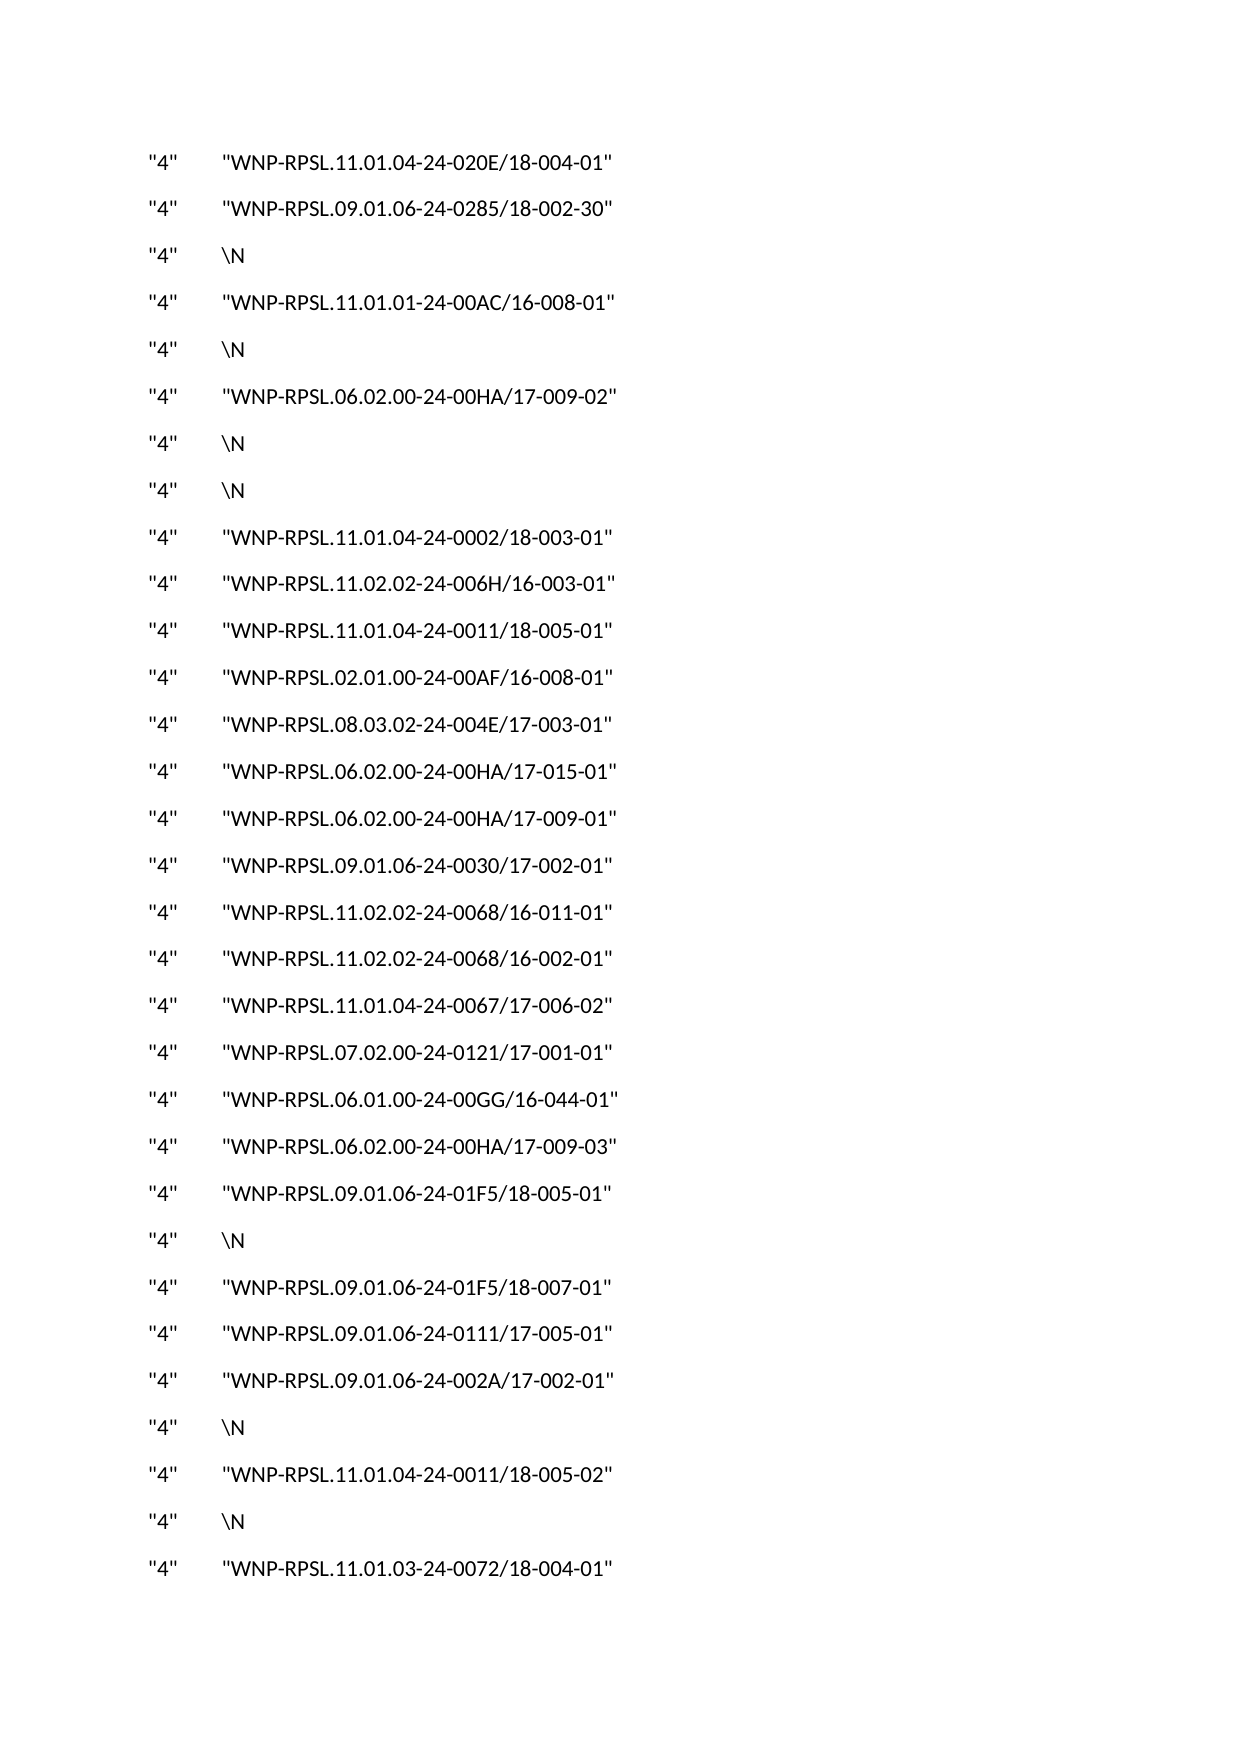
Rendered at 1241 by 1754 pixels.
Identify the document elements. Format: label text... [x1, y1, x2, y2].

text "4" "WNP-RPSL.09.01.06-24-0111/17-005-01" [148, 1319, 1093, 1347]
text "4" "WNP-RPSL.02.01.00-24-00AF/16-008-01" [148, 663, 1093, 691]
text "4" "WNP-RPSL.11.01.04-24-020E/18-004-01" [148, 148, 1093, 176]
text "4" "WNP-RPSL.09.01.06-24-0285/18-002-30" [148, 194, 1093, 222]
text "4" "WNP-RPSL.11.01.01-24-00AC/16-008-01" [148, 288, 1093, 316]
text "4" "WNP-RPSL.11.01.04-24-0011/18-005-02" [148, 1460, 1093, 1488]
text "4" "WNP-RPSL.11.02.02-24-0068/16-002-01" [148, 944, 1093, 972]
text "4" "WNP-RPSL.06.02.00-24-00HA/17-009-01" [148, 804, 1093, 832]
text "4" "WNP-RPSL.09.01.06-24-0030/17-002-01" [148, 851, 1093, 879]
text "4" \N [148, 1507, 1093, 1535]
text "4" "WNP-RPSL.07.02.00-24-0121/17-001-01" [148, 1038, 1093, 1066]
text "4" "WNP-RPSL.09.01.06-24-01F5/18-007-01" [148, 1273, 1093, 1301]
text "4" \N [148, 429, 1093, 457]
text "4" "WNP-RPSL.09.01.06-24-01F5/18-005-01" [148, 1179, 1093, 1207]
text "4" "WNP-RPSL.11.01.04-24-0002/18-003-01" [148, 523, 1093, 551]
text "4" "WNP-RPSL.08.03.02-24-004E/17-003-01" [148, 710, 1093, 738]
text "4" \N [148, 1226, 1093, 1254]
text "4" \N [148, 476, 1093, 504]
text "4" "WNP-RPSL.11.02.02-24-0068/16-011-01" [148, 898, 1093, 926]
text "4" "WNP-RPSL.06.02.00-24-00HA/17-015-01" [148, 757, 1093, 785]
text "4" "WNP-RPSL.06.02.00-24-00HA/17-009-03" [148, 1132, 1093, 1160]
text "4" "WNP-RPSL.11.01.03-24-0072/18-004-01" [148, 1554, 1093, 1582]
text "4" "WNP-RPSL.06.02.00-24-00HA/17-009-02" [148, 382, 1093, 410]
text "4" "WNP-RPSL.11.01.04-24-0067/17-006-02" [148, 991, 1093, 1019]
text "4" \N [148, 241, 1093, 269]
text "4" \N [148, 335, 1093, 363]
text "4" "WNP-RPSL.09.01.06-24-002A/17-002-01" [148, 1366, 1093, 1394]
text "4" "WNP-RPSL.11.01.04-24-0011/18-005-01" [148, 616, 1093, 644]
text "4" "WNP-RPSL.06.01.00-24-00GG/16-044-01" [148, 1085, 1093, 1113]
text "4" \N [148, 1413, 1093, 1441]
text "4" "WNP-RPSL.11.02.02-24-006H/16-003-01" [148, 569, 1093, 597]
